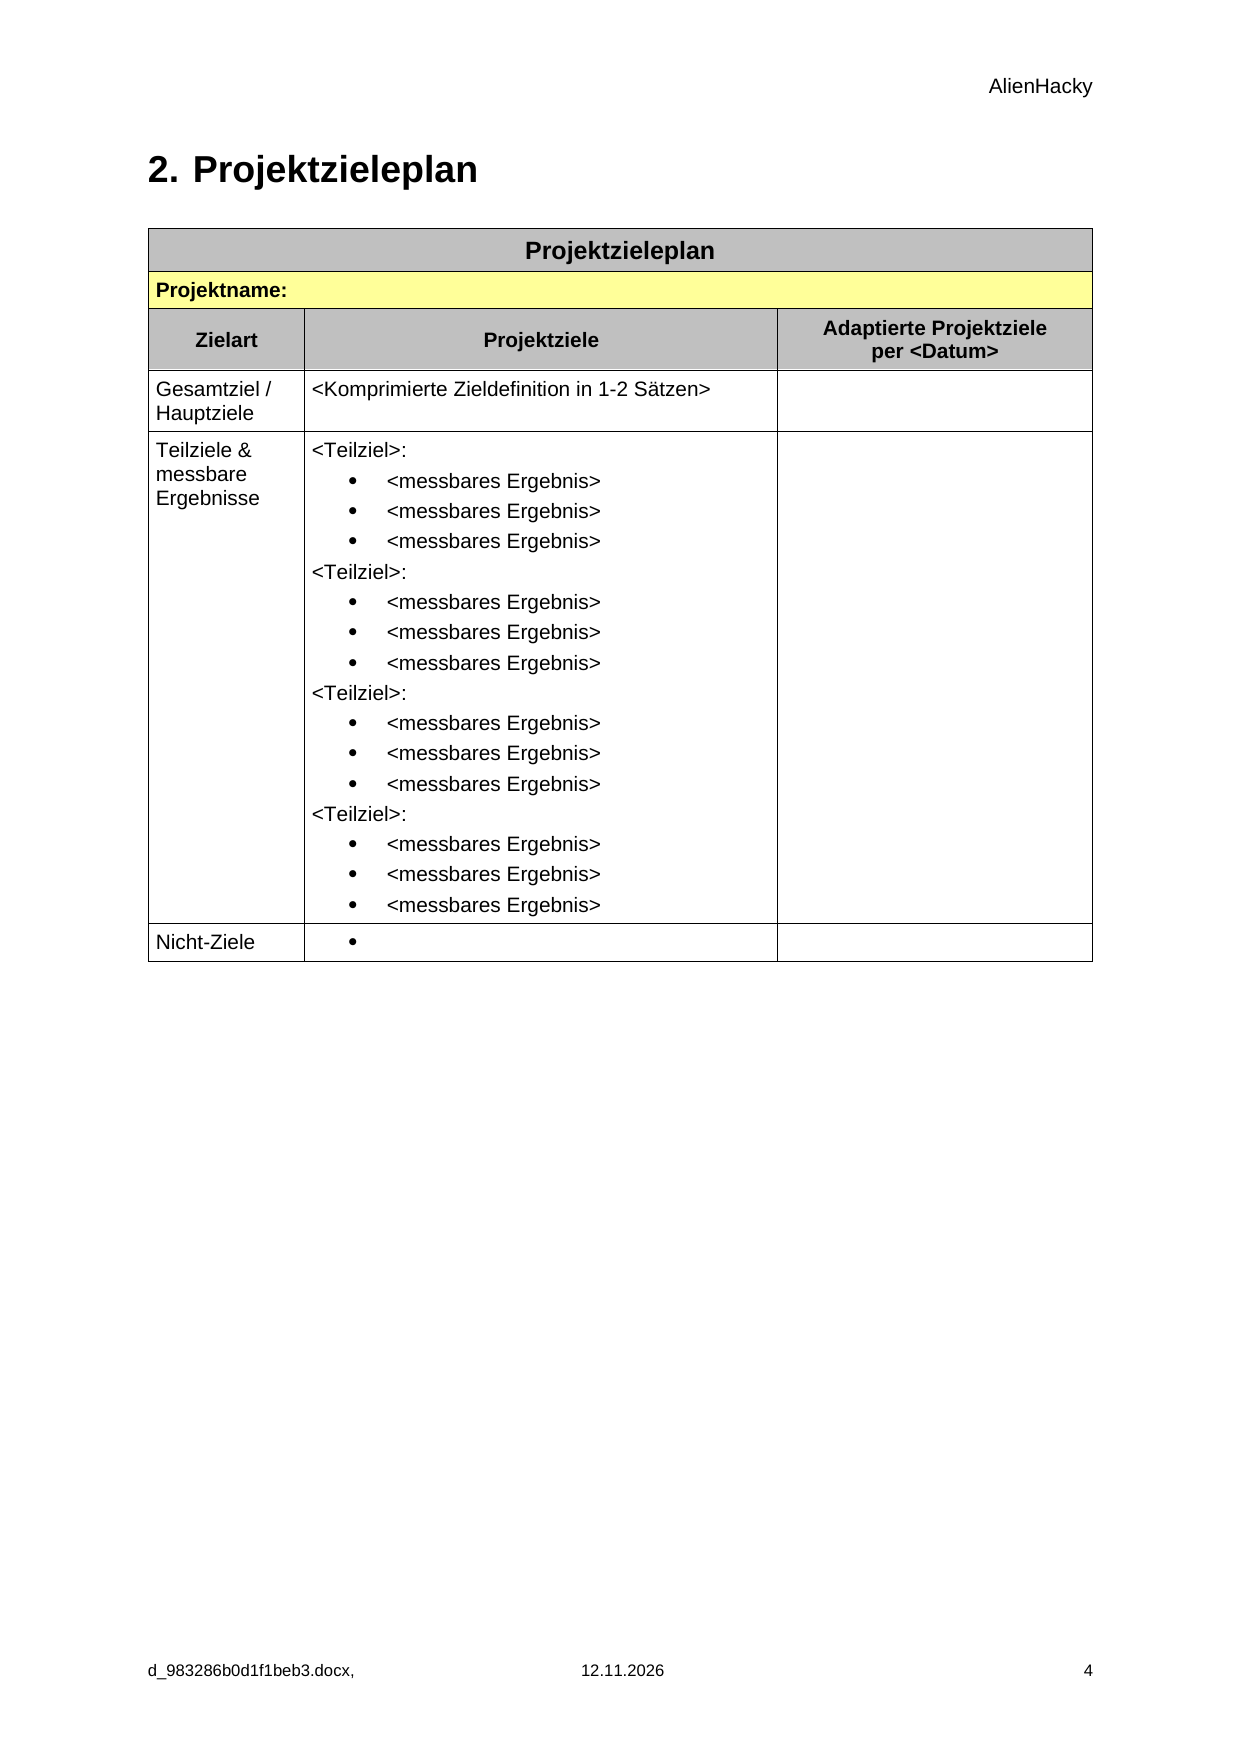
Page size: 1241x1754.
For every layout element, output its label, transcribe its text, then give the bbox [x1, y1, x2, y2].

table_cell [778, 924, 1092, 961]
table_cell [778, 432, 1092, 923]
table_cell Nicht-Ziele [149, 924, 304, 961]
table_header Projektzieleplan [149, 229, 1092, 271]
table_cell Projektziele [305, 309, 777, 369]
table_cell [305, 924, 777, 961]
table_cell Adaptierte Projektziele per <Datum> [778, 309, 1092, 369]
table_cell <Teilziel>: <messbares Ergebnis> <messbares Ergebnis> <messbares Ergebnis> <Teilziel>: <messbares Ergebnis> <messbares Ergebnis> <messbares Ergebnis> <Teilziel>: <messbares Ergebnis> <messbares Ergebnis> <messbares Ergebnis> <Teilziel>: <messbares Ergebnis> <messbares Ergebnis> <messbares Ergebnis> [305, 432, 777, 923]
table_cell [778, 371, 1092, 431]
table_cell Teilziele & messbare Ergebnisse [149, 432, 304, 923]
table_cell Zielart [149, 309, 304, 369]
table_cell <Komprimierte Zieldefinition in 1-2 Sätzen> [305, 371, 777, 431]
subtitle Projektzieleplan [148, 148, 1092, 191]
table_cell Gesamtziel / Hauptziele [149, 371, 304, 431]
table_cell Projektname: [149, 272, 1092, 308]
